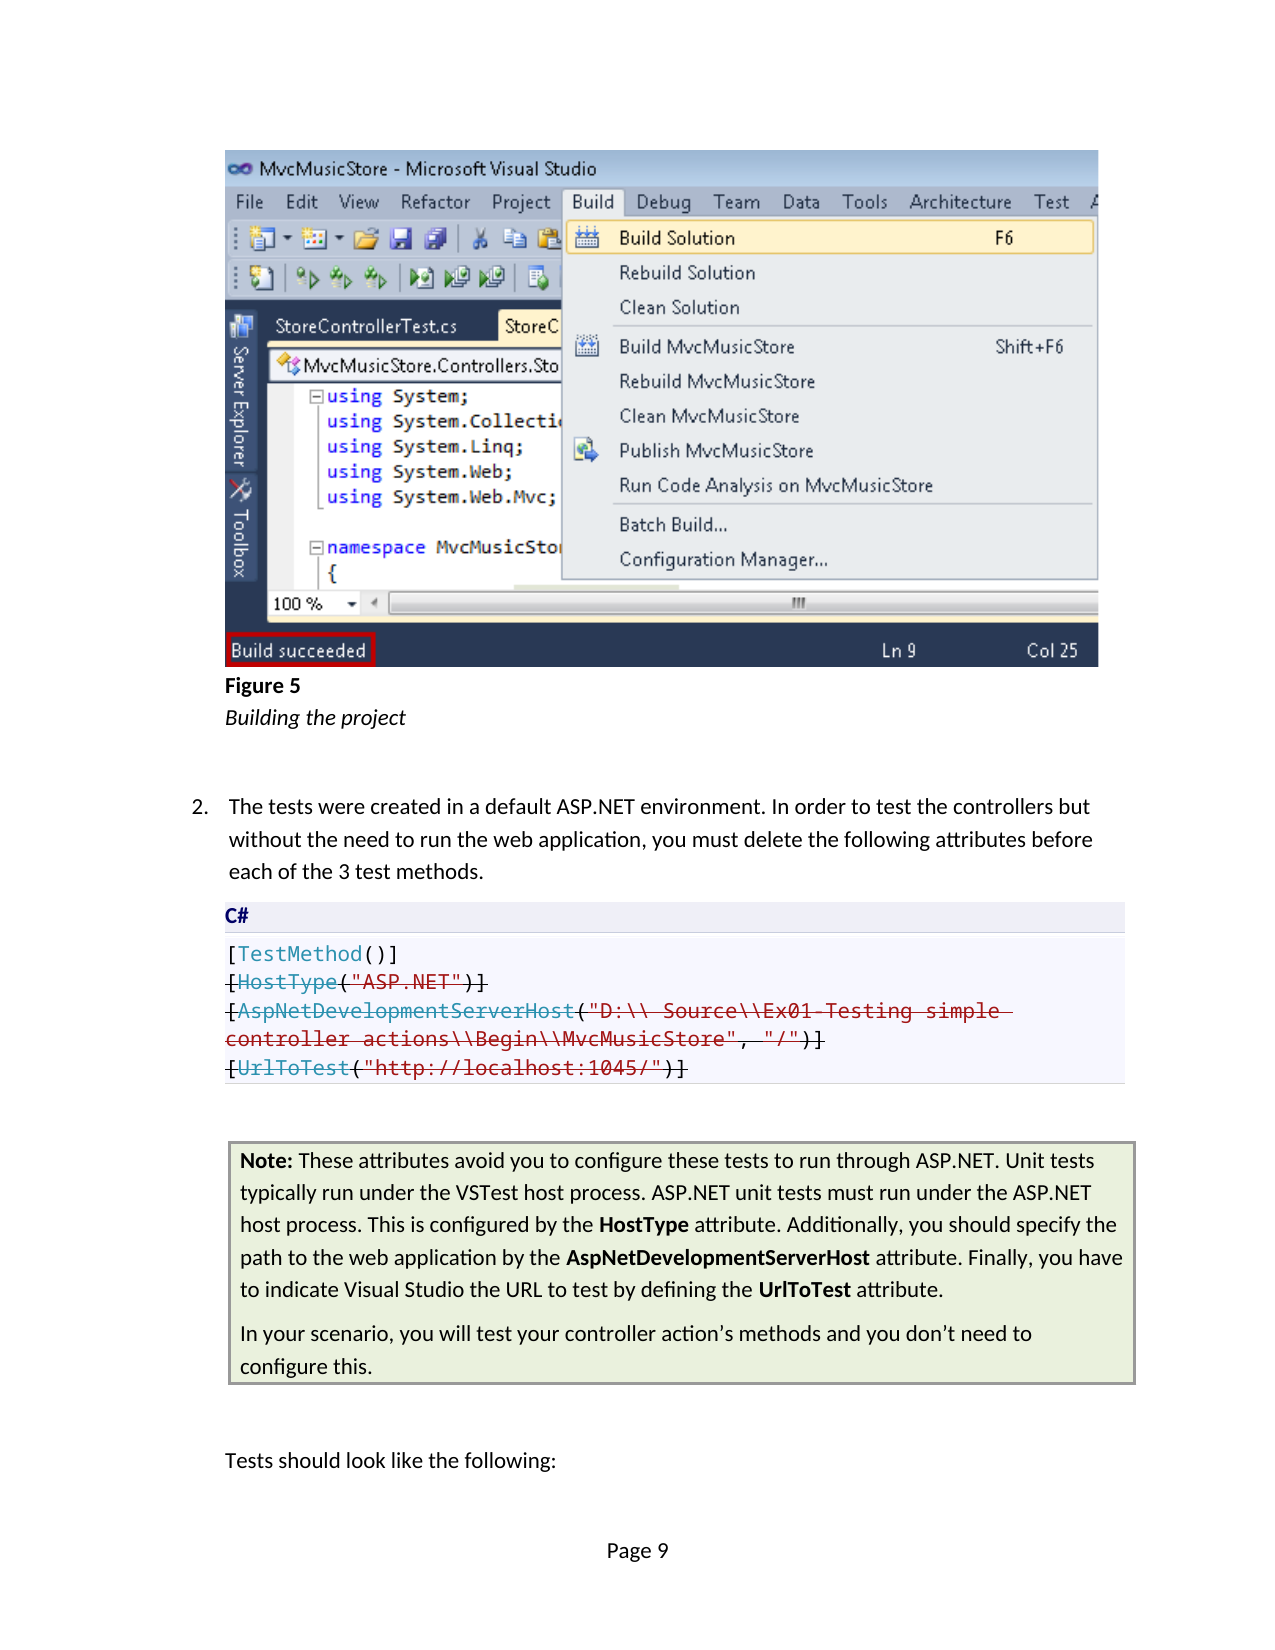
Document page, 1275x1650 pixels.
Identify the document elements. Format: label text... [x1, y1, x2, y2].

text Building the project [225, 703, 1125, 731]
list The tests were created in a default ASP.NET environment. In order to test the controllers but without the need to run the web application, you must delete the following attributes before each of the 3 test methods. [191, 792, 1125, 885]
text Figure 5 [225, 671, 1125, 699]
text Tests should look like the following: [225, 1446, 1125, 1474]
text [HostType("ASP.NET")] [225, 965, 1125, 993]
text C# [225, 902, 1125, 932]
picture [225, 150, 1099, 667]
text In your scenario, you will test your controller action’s methods and you don’t need to configure this. [231, 1314, 1133, 1382]
text [TestMethod()] [225, 938, 1125, 965]
text [AspNetDevelopmentServerHost("D:\\ Source\\Ex01-Testing simple controller actions\\Begin\\MvcMusicStore", "/")] [225, 993, 1125, 1050]
text Note: These attributes avoid you to configure these tests to run through ASP.NET. Unit tests typically run under the VSTest host process. ASP.NET unit tests must run under the ASP.NET host process. This is configured by the HostType attribute. Additionally, you should specify the path to the web application by the AspNetDevelopmentServerHost attribute. Finally, you have to indicate Visual Studio the URL to test by defining the UrlToTest attribute. [231, 1144, 1133, 1303]
text [UrlToTest("http://localhost:1045/")] [225, 1050, 1125, 1083]
